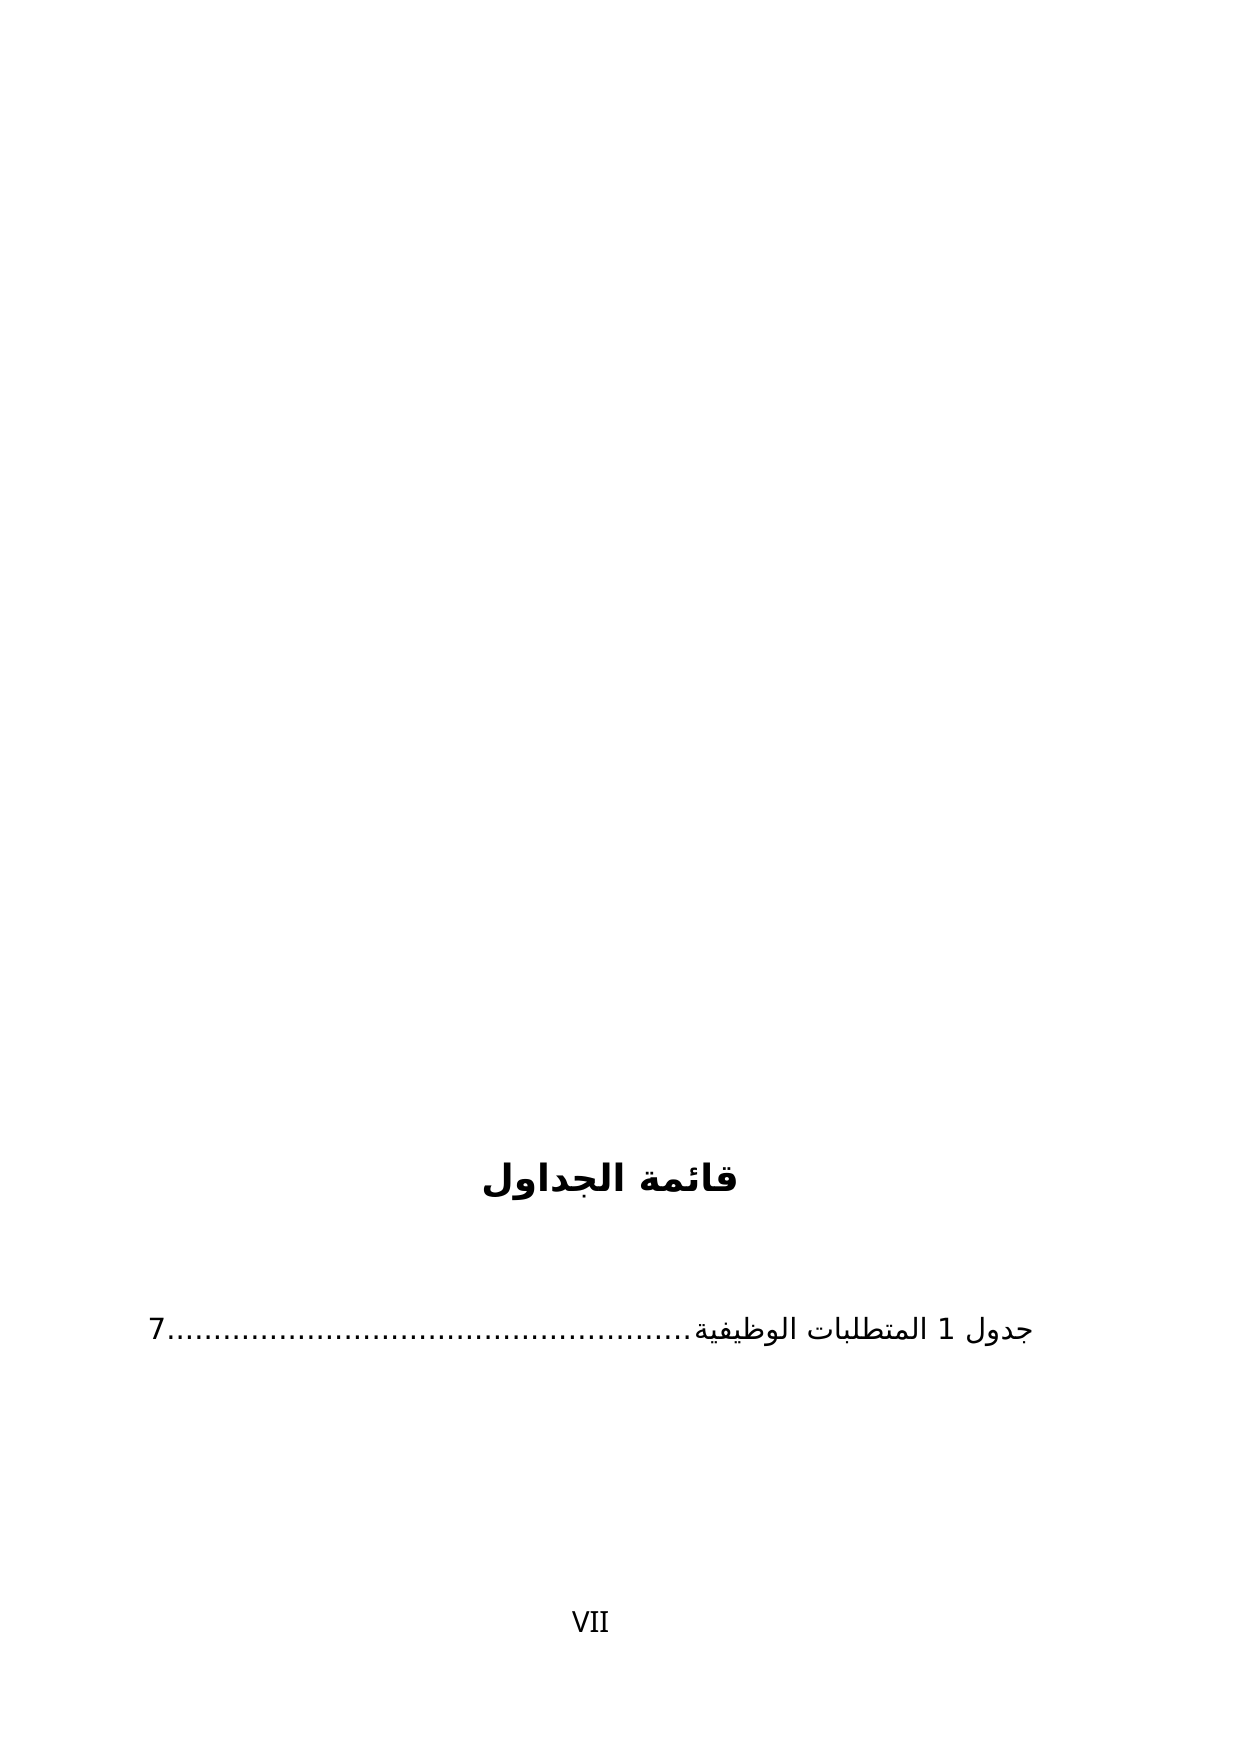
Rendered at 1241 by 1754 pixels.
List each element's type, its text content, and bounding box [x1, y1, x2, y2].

subtitle قائمة الجداول [148, 1156, 1033, 1200]
text جدول 1 المتطلبات الوظيفية 7 [148, 1312, 1033, 1346]
